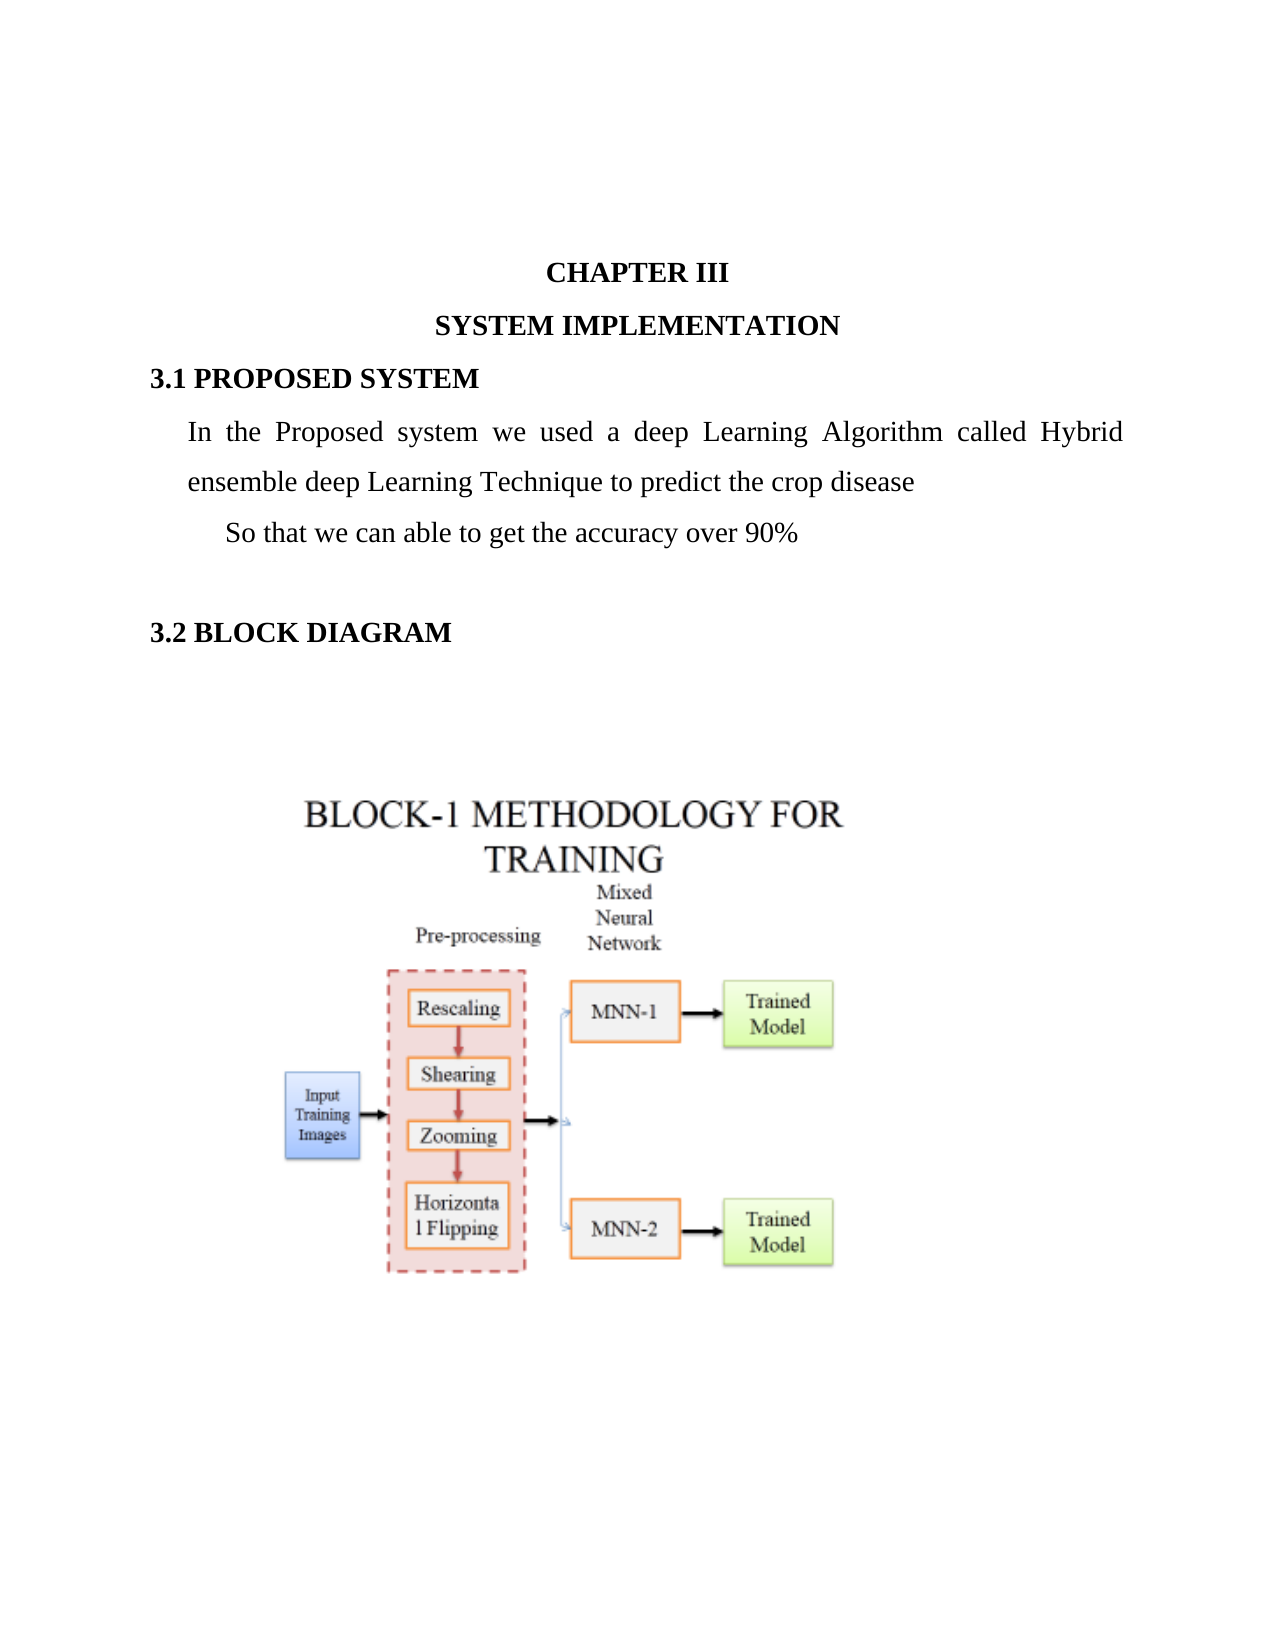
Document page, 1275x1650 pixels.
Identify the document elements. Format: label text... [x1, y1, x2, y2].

text 3.2 BLOCK DIAGRAM [150, 615, 1125, 649]
text In the Proposed system we used a deep Learning Algorithm called Hybrid ensemble deep Learning Technique to predict the crop disease [187, 414, 1125, 498]
text CHAPTER III [150, 256, 1125, 289]
text So that we can able to get the accuracy over 90% [225, 515, 1125, 548]
picture [150, 757, 992, 1390]
text SYSTEM IMPLEMENTATION [150, 308, 1125, 342]
text 3.1 PROPOSED SYSTEM [150, 361, 1125, 395]
